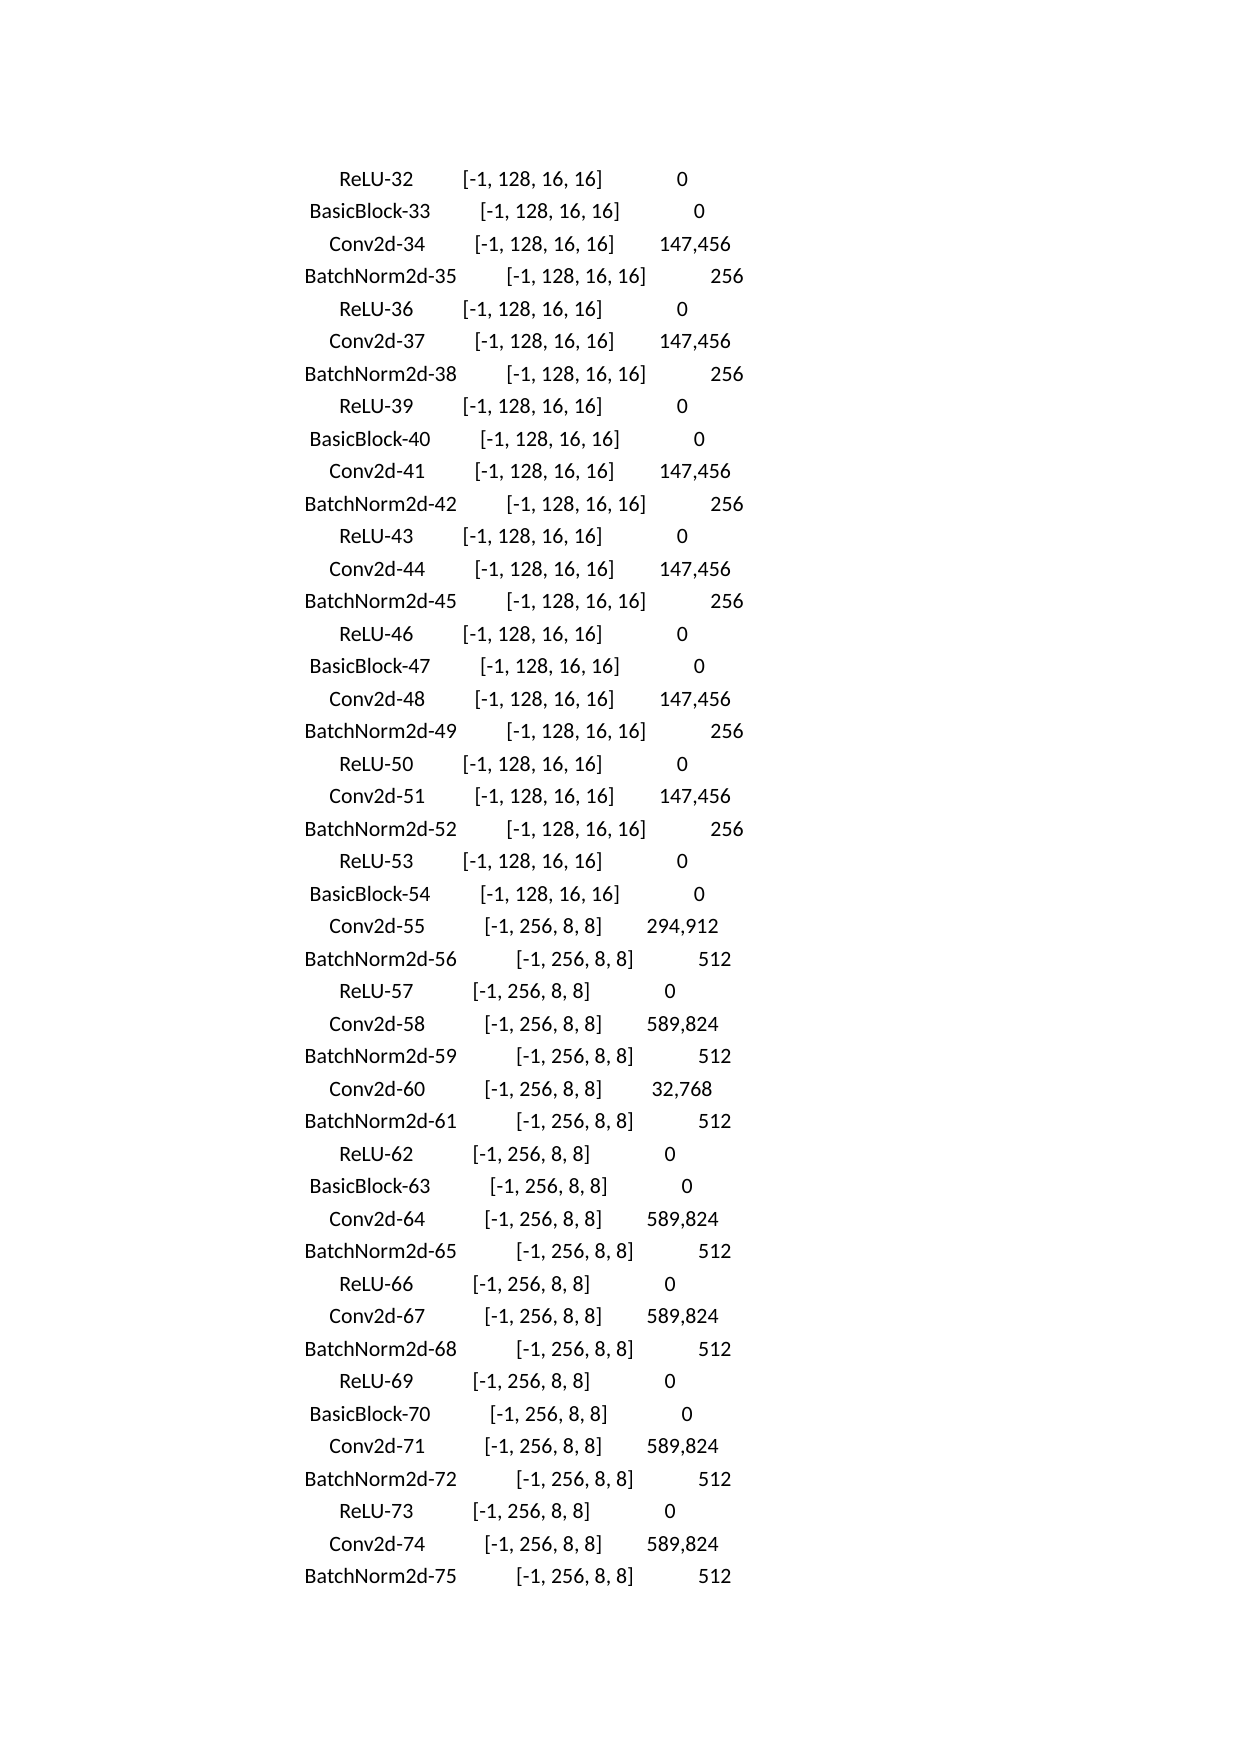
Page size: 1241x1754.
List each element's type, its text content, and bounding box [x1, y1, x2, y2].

text ReLU-43 [-1, 128, 16, 16] 0 [231, 519, 1053, 552]
text Conv2d-37 [-1, 128, 16, 16] 147,456 [231, 324, 1053, 357]
text BasicBlock-70 [-1, 256, 8, 8] 0 [231, 1397, 1053, 1429]
text BatchNorm2d-68 [-1, 256, 8, 8] 512 [231, 1332, 1053, 1364]
text BatchNorm2d-38 [-1, 128, 16, 16] 256 [231, 357, 1053, 389]
text BasicBlock-47 [-1, 128, 16, 16] 0 [231, 649, 1053, 682]
text Conv2d-34 [-1, 128, 16, 16] 147,456 [231, 227, 1053, 259]
text BatchNorm2d-45 [-1, 128, 16, 16] 256 [231, 584, 1053, 617]
text BatchNorm2d-49 [-1, 128, 16, 16] 256 [231, 714, 1053, 747]
text Conv2d-58 [-1, 256, 8, 8] 589,824 [231, 1007, 1053, 1039]
text Conv2d-55 [-1, 256, 8, 8] 294,912 [231, 909, 1053, 942]
text BasicBlock-54 [-1, 128, 16, 16] 0 [231, 877, 1053, 909]
text ReLU-46 [-1, 128, 16, 16] 0 [231, 617, 1053, 649]
text Conv2d-64 [-1, 256, 8, 8] 589,824 [231, 1202, 1053, 1234]
text BatchNorm2d-59 [-1, 256, 8, 8] 512 [231, 1039, 1053, 1072]
text ReLU-50 [-1, 128, 16, 16] 0 [231, 747, 1053, 779]
text BasicBlock-40 [-1, 128, 16, 16] 0 [231, 422, 1053, 454]
text Conv2d-44 [-1, 128, 16, 16] 147,456 [231, 552, 1053, 584]
text ReLU-32 [-1, 128, 16, 16] 0 [231, 162, 1053, 194]
text Conv2d-48 [-1, 128, 16, 16] 147,456 [231, 682, 1053, 714]
text Conv2d-41 [-1, 128, 16, 16] 147,456 [231, 454, 1053, 487]
text Conv2d-67 [-1, 256, 8, 8] 589,824 [231, 1299, 1053, 1332]
text Conv2d-60 [-1, 256, 8, 8] 32,768 [231, 1072, 1053, 1104]
text ReLU-36 [-1, 128, 16, 16] 0 [231, 292, 1053, 324]
text BatchNorm2d-35 [-1, 128, 16, 16] 256 [231, 259, 1053, 292]
text Conv2d-51 [-1, 128, 16, 16] 147,456 [231, 779, 1053, 812]
text ReLU-73 [-1, 256, 8, 8] 0 [231, 1494, 1053, 1527]
text BasicBlock-63 [-1, 256, 8, 8] 0 [231, 1169, 1053, 1202]
text BatchNorm2d-52 [-1, 128, 16, 16] 256 [231, 812, 1053, 844]
text BasicBlock-33 [-1, 128, 16, 16] 0 [231, 194, 1053, 227]
text ReLU-39 [-1, 128, 16, 16] 0 [231, 389, 1053, 422]
text BatchNorm2d-75 [-1, 256, 8, 8] 512 [231, 1559, 1053, 1592]
text ReLU-57 [-1, 256, 8, 8] 0 [231, 974, 1053, 1007]
text Conv2d-71 [-1, 256, 8, 8] 589,824 [231, 1429, 1053, 1462]
text ReLU-62 [-1, 256, 8, 8] 0 [231, 1137, 1053, 1169]
text BatchNorm2d-42 [-1, 128, 16, 16] 256 [231, 487, 1053, 519]
text ReLU-66 [-1, 256, 8, 8] 0 [231, 1267, 1053, 1299]
text BatchNorm2d-61 [-1, 256, 8, 8] 512 [231, 1104, 1053, 1137]
text BatchNorm2d-65 [-1, 256, 8, 8] 512 [231, 1234, 1053, 1267]
text Conv2d-74 [-1, 256, 8, 8] 589,824 [231, 1527, 1053, 1559]
text BatchNorm2d-72 [-1, 256, 8, 8] 512 [231, 1462, 1053, 1494]
text ReLU-69 [-1, 256, 8, 8] 0 [231, 1364, 1053, 1397]
text ReLU-53 [-1, 128, 16, 16] 0 [231, 844, 1053, 877]
text BatchNorm2d-56 [-1, 256, 8, 8] 512 [231, 942, 1053, 974]
